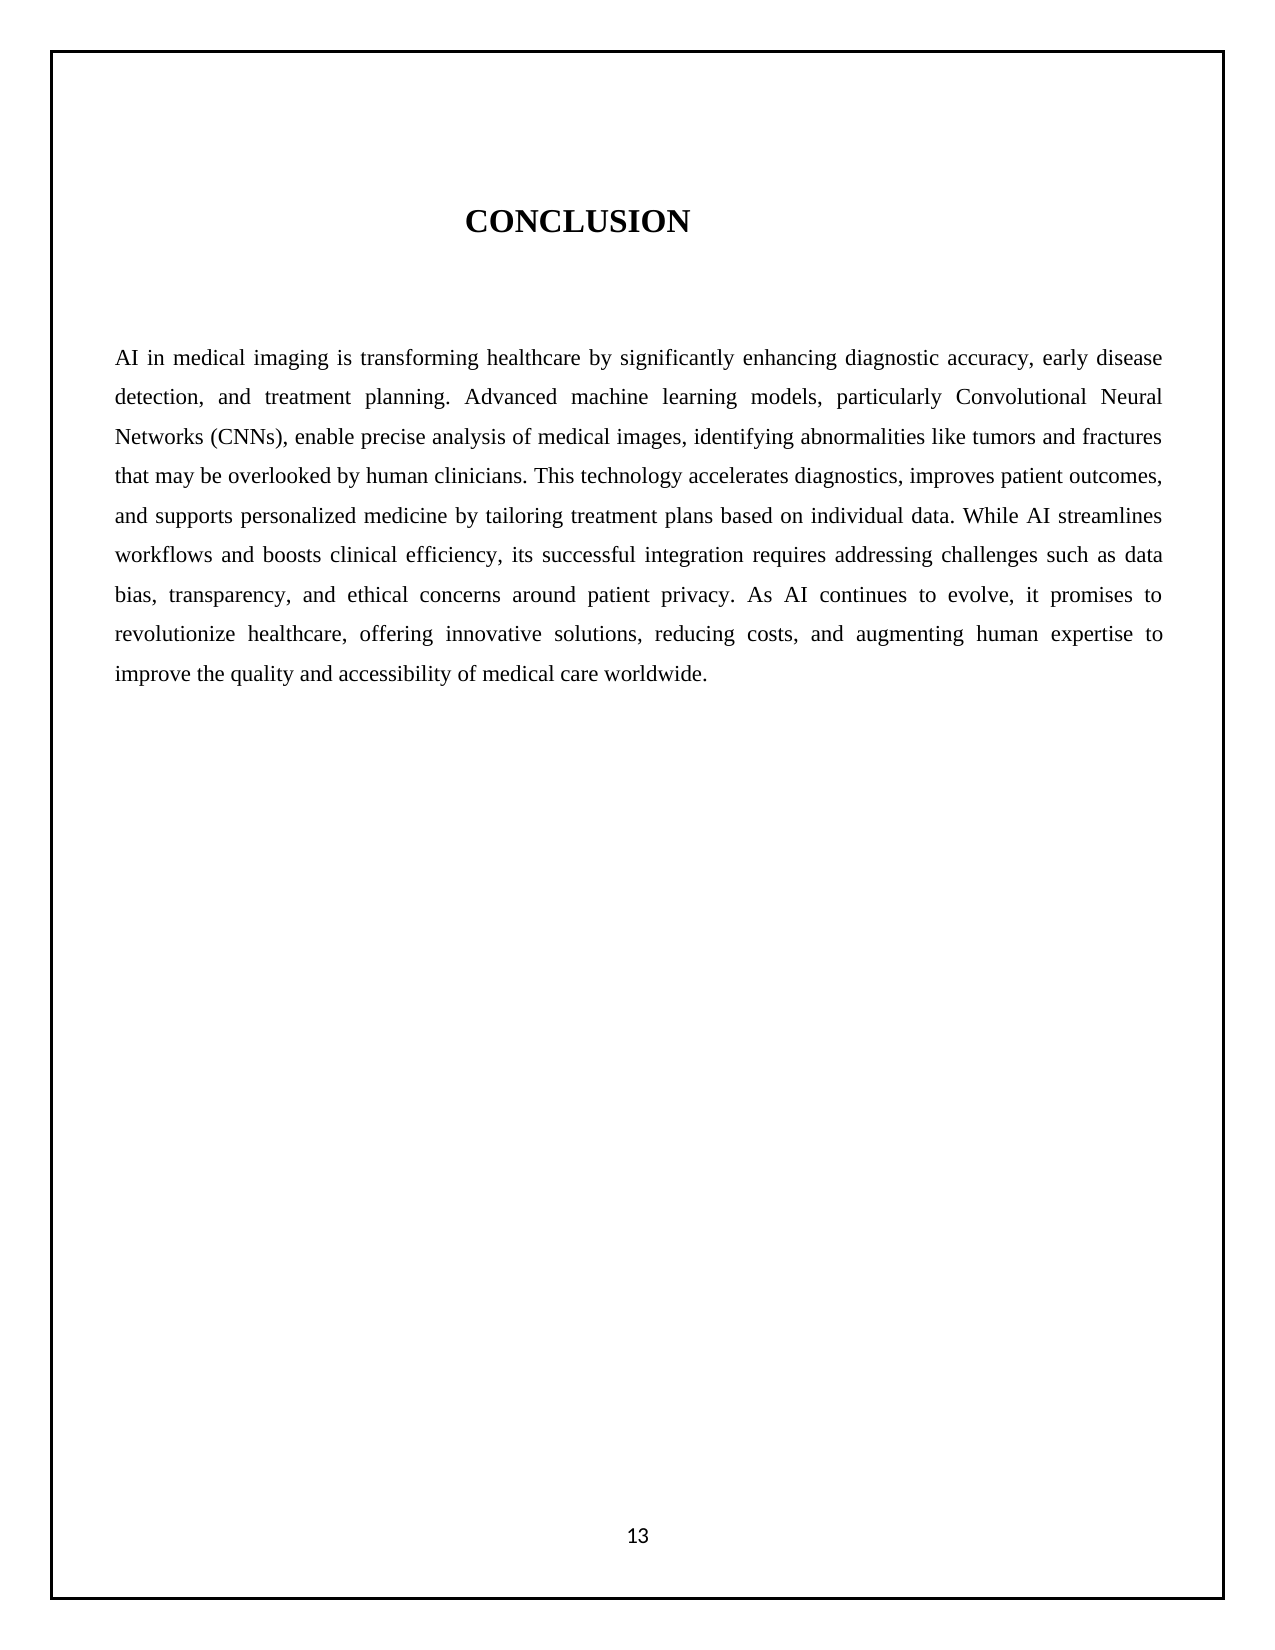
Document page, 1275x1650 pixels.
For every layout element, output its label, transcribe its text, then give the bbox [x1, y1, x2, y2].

text AI in medical imaging is transforming healthcare by significantly enhancing diagnostic accuracy, early disease detection, and treatment planning. Advanced machine learning models, particularly Convolutional Neural Networks (CNNs), enable precise analysis of medical images, identifying abnormalities like tumors and fractures that may be overlooked by human clinicians. This technology accelerates diagnostics, improves patient outcomes, and supports personalized medicine by tailoring treatment plans based on individual data. While AI streamlines workflows and boosts clinical efficiency, its successful integration requires addressing challenges such as data bias, transparency, and ethical concerns around patient privacy. As AI continues to evolve, it promises to revolutionize healthcare, offering innovative solutions, reducing costs, and augmenting human expertise to improve the quality and accessibility of medical care worldwide. [114, 344, 1164, 686]
text CONCLUSION [114, 201, 1164, 239]
